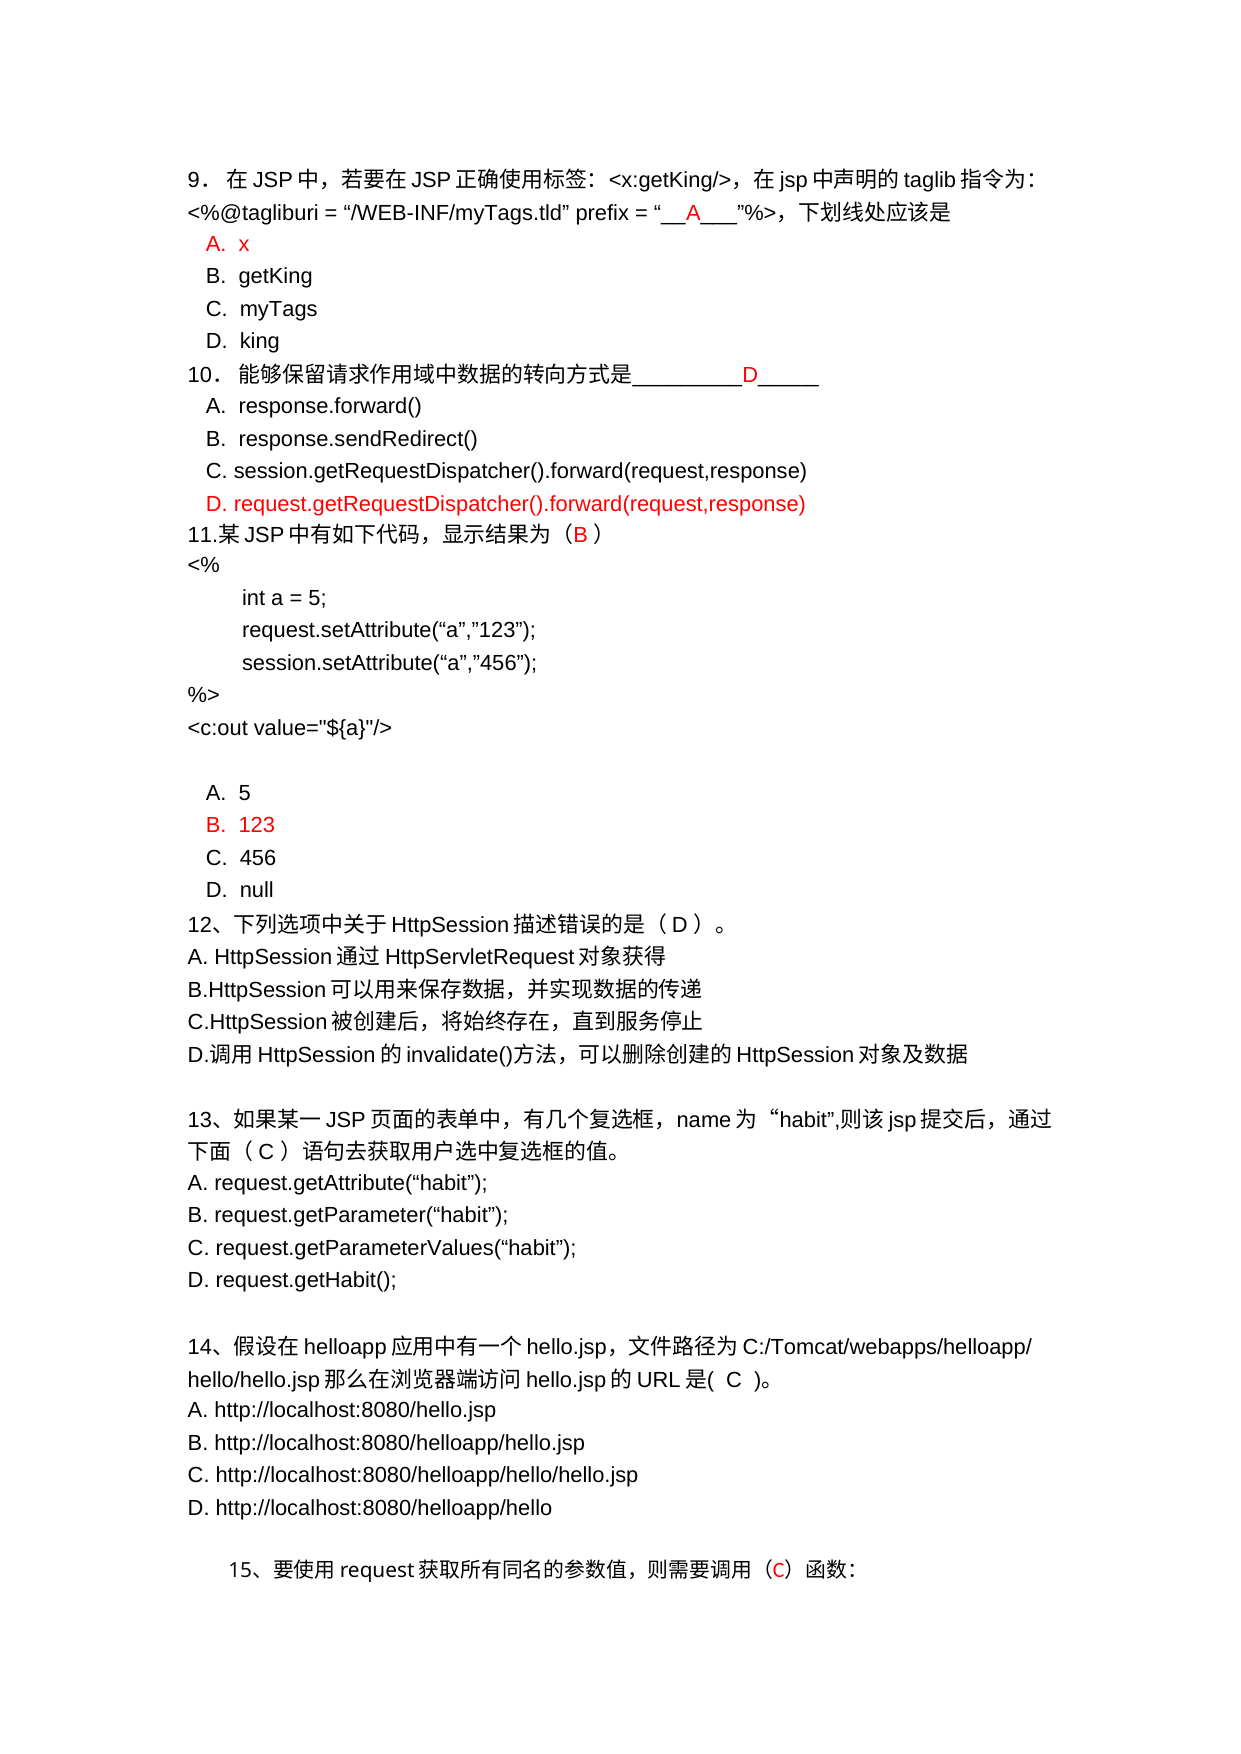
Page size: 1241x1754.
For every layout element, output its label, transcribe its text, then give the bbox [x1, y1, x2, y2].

text A. 5 [187, 776, 1053, 809]
text B.HttpSession可以用来保存数据，并实现数据的传递 [187, 971, 1053, 1004]
text C. myTags [187, 292, 1053, 324]
text int a = 5; [187, 581, 1053, 614]
text D. request.getRequestDispatcher().forward(request,response) [187, 487, 1053, 516]
text A. x [187, 227, 1053, 259]
text D. king [187, 324, 1053, 357]
text B. 123 [187, 809, 1053, 841]
text B. http://localhost:8080/helloapp/hello.jsp [187, 1426, 1053, 1459]
text A. HttpSession通过HttpServletRequest对象获得 [187, 939, 1053, 971]
text D. request.getHabit(); [187, 1264, 1053, 1296]
text D.调用HttpSession的invalidate()方法，可以删除创建的HttpSession对象及数据 [187, 1036, 1053, 1069]
text 13、如果某一JSP页面的表单中，有几个复选框，name为“habit”,则该jsp提交后，通过下面（ C ）语句去获取用户选中复选框的值。 [187, 1101, 1053, 1166]
text B. getKing [187, 259, 1053, 292]
text <c:out value="${a}"/> [187, 711, 1053, 744]
text C. http://localhost:8080/helloapp/hello/hello.jsp [187, 1459, 1053, 1491]
text B. request.getParameter(“habit”); [187, 1199, 1053, 1231]
text A. http://localhost:8080/hello.jsp [187, 1394, 1053, 1426]
text C. session.getRequestDispatcher().forward(request,response) [187, 454, 1053, 487]
text request.setAttribute(“a”,”123”); [187, 614, 1053, 646]
text 9． 在JSP中，若要在JSP正确使用标签：<x:getKing/>，在jsp中声明的taglib指令为：<%@tagliburi = “/WEB-INF/myTags.tld” prefix = “__A___”%>，下划线处应该是 [187, 162, 1053, 227]
text 12、下列选项中关于HttpSession描述错误的是（ D ）。 [187, 906, 1053, 939]
text C. request.getParameterValues(“habit”); [187, 1231, 1053, 1264]
text 11.某JSP中有如下代码，显示结果为（B ） [187, 516, 1053, 549]
text 15、要使用request获取所有同名的参数值，则需要调用（C）函数： [273, 1553, 1053, 1583]
text D. null [187, 874, 1053, 906]
text A. response.forward() [187, 389, 1053, 422]
text %> [187, 679, 1053, 711]
text B. response.sendRedirect() [187, 422, 1053, 454]
text A. request.getAttribute(“habit”); [187, 1166, 1053, 1199]
text <% [187, 549, 1053, 581]
text 10． 能够保留请求作用域中数据的转向方式是_________D_____ [187, 357, 1053, 389]
text C. 456 [187, 841, 1053, 874]
text D. http://localhost:8080/helloapp/hello [187, 1491, 1053, 1524]
text session.setAttribute(“a”,”456”); [187, 646, 1053, 679]
text C.HttpSession被创建后，将始终存在，直到服务停止 [187, 1004, 1053, 1036]
text 14、假设在helloapp应用中有一个hello.jsp，文件路径为C:/Tomcat/webapps/helloapp/hello/hello.jsp那么在浏览器端访问hello.jsp的URL是( C )。 [187, 1329, 1053, 1394]
